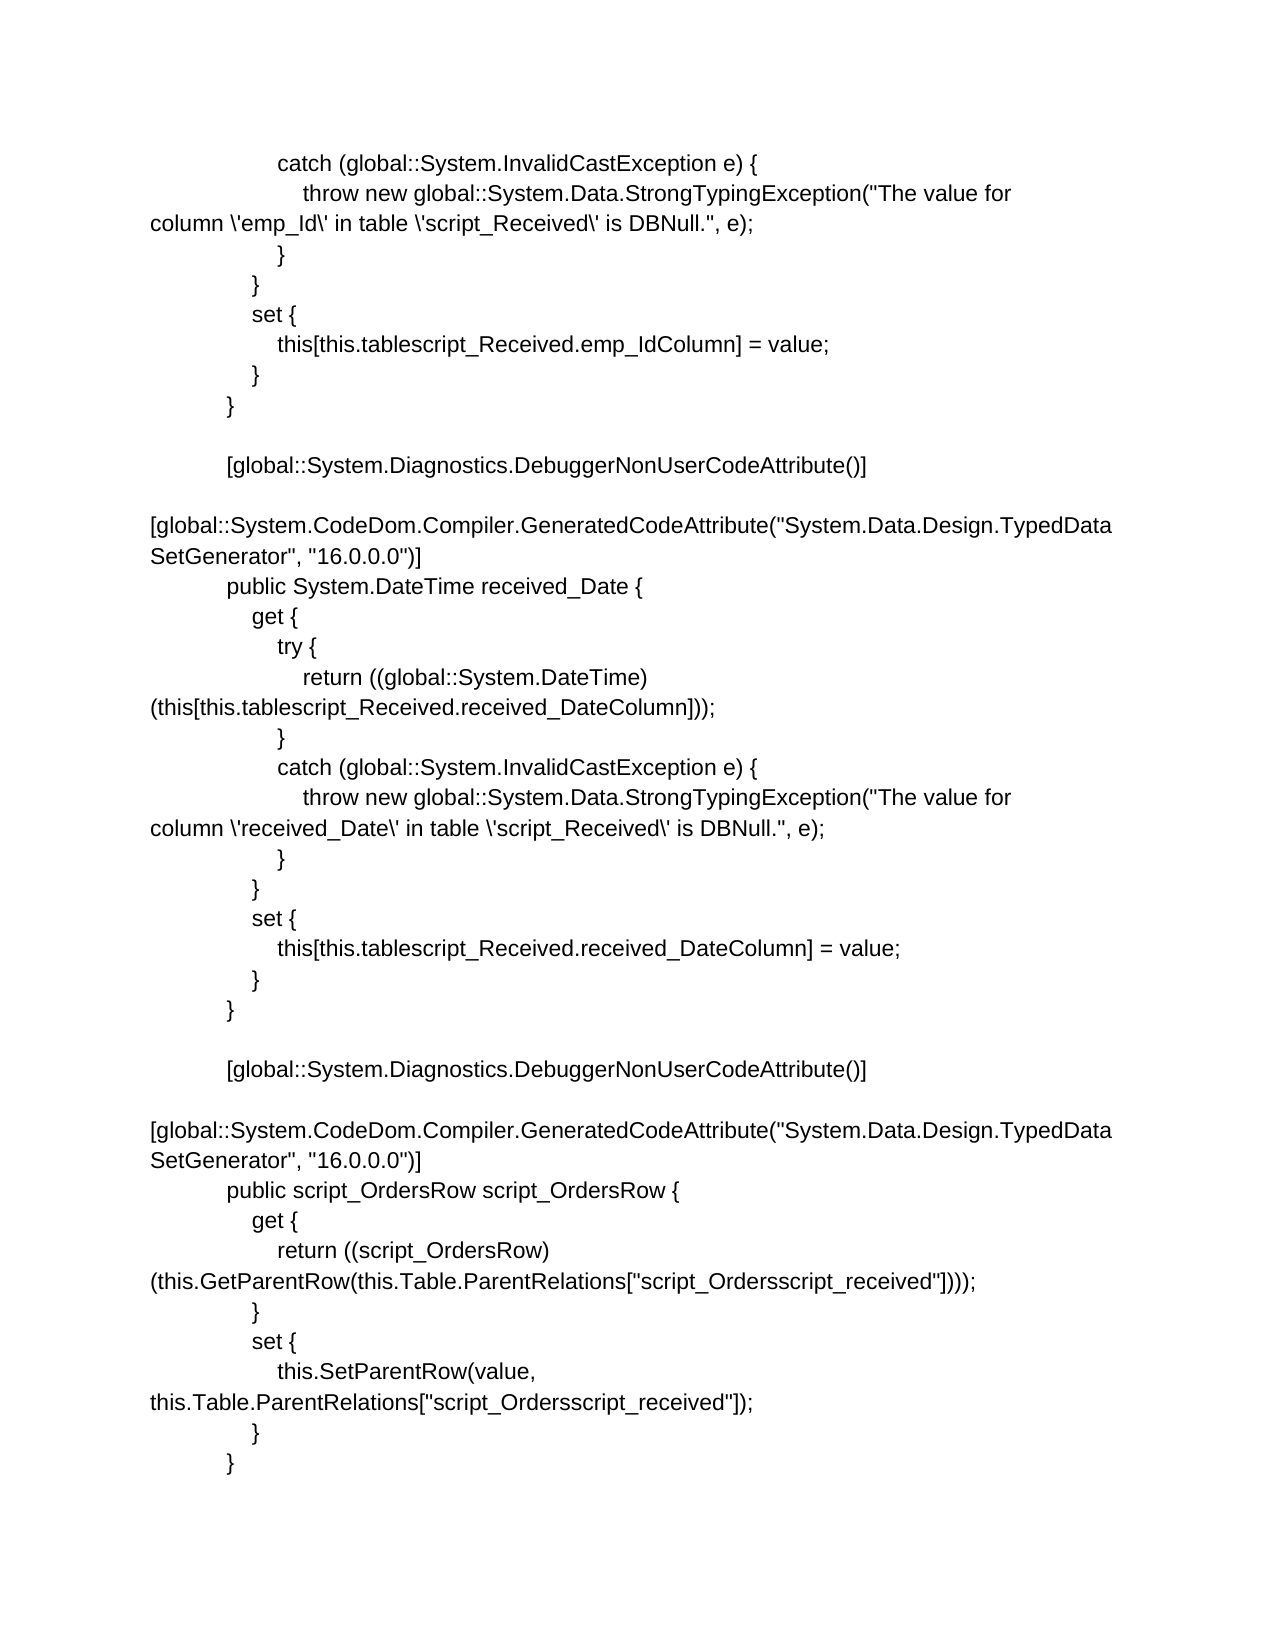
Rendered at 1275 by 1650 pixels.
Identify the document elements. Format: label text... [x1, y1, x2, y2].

text this[this.tablescript_Received.emp_IdColumn] = value; [150, 331, 1125, 358]
text this[this.tablescript_Received.received_DateColumn] = value; [150, 935, 1125, 962]
text public script_OrdersRow script_OrdersRow { [150, 1177, 1125, 1203]
text get { [150, 603, 1125, 629]
text } [150, 1298, 1125, 1324]
text [global::System.CodeDom.Compiler.GeneratedCodeAttribute("System.Data.Design.TypedDataSetGenerator", "16.0.0.0")] [150, 1086, 1125, 1173]
text set { [150, 301, 1125, 327]
text } [150, 996, 1125, 1022]
text try { [150, 633, 1125, 660]
text throw new global::System.Data.StrongTypingException("The value for column \'received_Date\' in table \'script_Received\' is DBNull.", e); [150, 784, 1125, 841]
text return ((global::System.DateTime)(this[this.tablescript_Received.received_DateColumn])); [150, 663, 1125, 720]
text } [150, 271, 1125, 297]
text set { [150, 1328, 1125, 1354]
text } [150, 875, 1125, 901]
text return ((script_OrdersRow)(this.GetParentRow(this.Table.ParentRelations["script_Ordersscript_received"]))); [150, 1237, 1125, 1294]
text set { [150, 905, 1125, 932]
text } [150, 392, 1125, 418]
text } [150, 241, 1125, 267]
text get { [150, 1207, 1125, 1234]
text } [150, 361, 1125, 388]
text } [150, 1449, 1125, 1475]
text this.SetParentRow(value, this.Table.ParentRelations["script_Ordersscript_received"]); [150, 1358, 1125, 1415]
text [global::System.CodeDom.Compiler.GeneratedCodeAttribute("System.Data.Design.TypedDataSetGenerator", "16.0.0.0")] [150, 482, 1125, 569]
text [global::System.Diagnostics.DebuggerNonUserCodeAttribute()] [150, 1056, 1125, 1083]
text throw new global::System.Data.StrongTypingException("The value for column \'emp_Id\' in table \'script_Received\' is DBNull.", e); [150, 180, 1125, 237]
text } [150, 845, 1125, 871]
text catch (global::System.InvalidCastException e) { [150, 754, 1125, 781]
text [global::System.Diagnostics.DebuggerNonUserCodeAttribute()] [150, 452, 1125, 478]
text } [150, 966, 1125, 992]
text catch (global::System.InvalidCastException e) { [150, 150, 1125, 176]
text } [150, 1419, 1125, 1445]
text public System.DateTime received_Date { [150, 573, 1125, 599]
text } [150, 724, 1125, 750]
